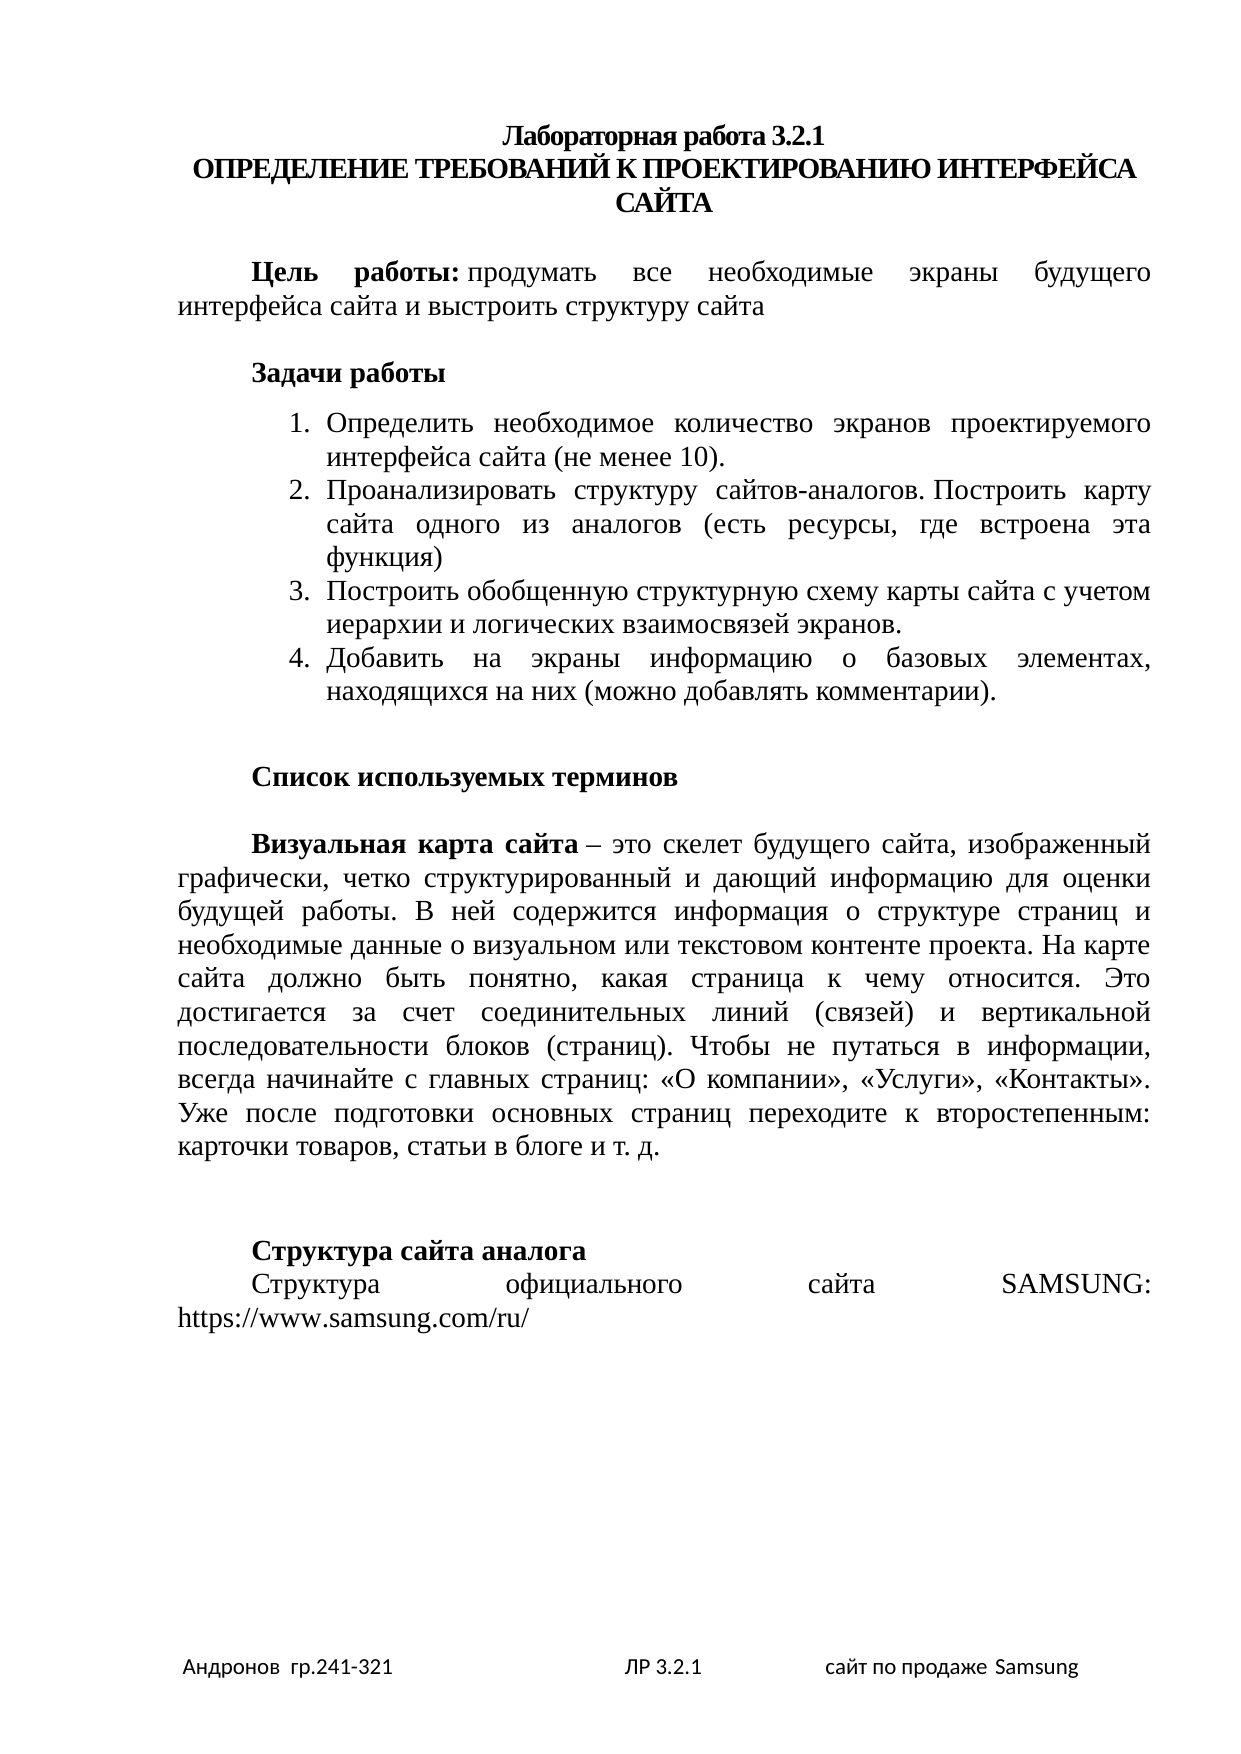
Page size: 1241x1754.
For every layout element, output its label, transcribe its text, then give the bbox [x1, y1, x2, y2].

title ОПРЕДЕЛЕНИЕ ТРЕБОВАНИЙ К ПРОЕКТИРОВАНИЮ ИНТЕРФЕЙСА САЙТА [177, 152, 1152, 219]
title Лабораторная работа 3.2.1 [177, 118, 1152, 152]
text Структура официального сайта SAMSUNG: https://www.samsung.com/ru/ [177, 1267, 1152, 1334]
list Добавить на экраны информацию о базовых элементах, находящихся на них (можно добавлять комментарии). [288, 640, 1152, 707]
list Проанализировать структуру сайтов-аналогов. Построить карту сайта одного из аналогов (есть ресурсы, где встроена эта функция) [288, 472, 1152, 573]
text Задачи работы [177, 355, 1152, 388]
list Определить необходимое количество экранов проектируемого интерфейса сайта (не менее 10). [288, 405, 1152, 472]
text Цель работы: продумать все необходимые экраны будущего интерфейса сайта и выстроить структуру сайта [177, 254, 1152, 321]
text Визуальная карта сайта – это скелет будущего сайта, изображенный графически, четко структурированный и дающий информацию для оценки будущей работы. В ней содержится информация о структуре страниц и необходимые данные о визуальном или текстовом контенте проекта. На карте сайта должно быть понятно, какая страница к чему относится. Это достигается за счет соединительных линий (связей) и вертикальной последовательности блоков (страниц). Чтобы не путаться в информации, всегда начинайте с главных страниц: «О компании», «Услуги», «Контакты». Уже после подготовки основных страниц переходите к второстепенным: карточки товаров, статьи в блоге и т. д. [177, 826, 1152, 1162]
text Список используемых терминов [177, 759, 1152, 793]
list Построить обобщенную структурную схему карты сайта с учетом иерархии и логических взаимосвязей экранов. [288, 573, 1152, 640]
text Структура сайта аналога [177, 1233, 1152, 1267]
